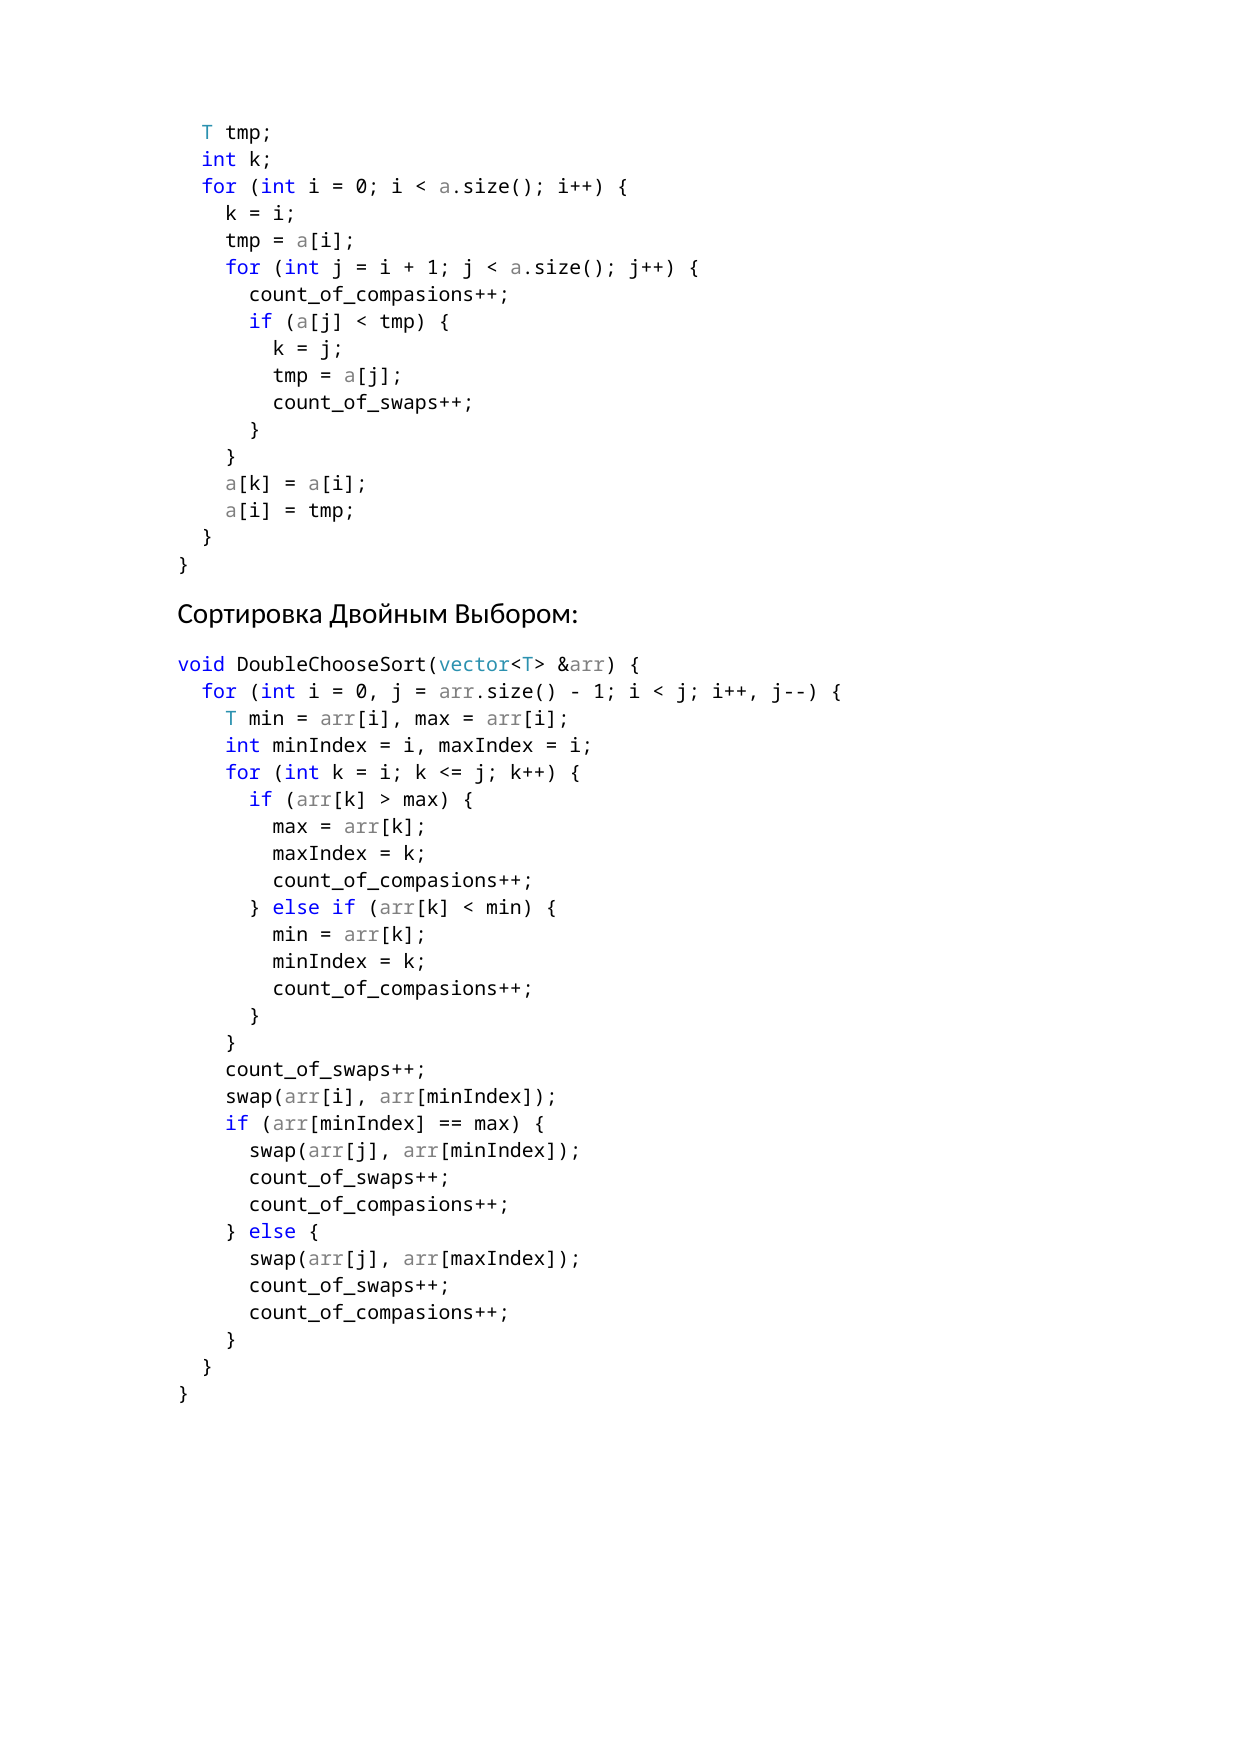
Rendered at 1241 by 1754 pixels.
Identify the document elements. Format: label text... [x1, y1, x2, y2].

text for (int k = i; k <= j; k++) { [177, 758, 1152, 786]
text count_of_compasions++; [177, 974, 1152, 1001]
text } else { [177, 1217, 1152, 1244]
text } [177, 1379, 1152, 1406]
text count_of_swaps++; [177, 1163, 1152, 1190]
text for (int i = 0; i < a.size(); i++) { [177, 172, 1152, 199]
text if (arr[minIndex] == max) { [177, 1109, 1152, 1136]
text } [177, 1001, 1152, 1028]
text tmp = a[i]; [177, 226, 1152, 253]
text } [177, 1028, 1152, 1055]
text T tmp; [177, 118, 1152, 145]
text } [177, 1352, 1152, 1379]
text for (int i = 0, j = arr.size() - 1; i < j; i++, j--) { [177, 678, 1152, 704]
text int minIndex = i, maxIndex = i; [177, 732, 1152, 758]
text a[i] = tmp; [177, 496, 1152, 523]
text int k; [177, 145, 1152, 172]
text tmp = a[j]; [177, 361, 1152, 388]
text a[k] = a[i]; [177, 469, 1152, 496]
text min = arr[k]; [177, 920, 1152, 947]
text Сортировка Двойным Выбором: [177, 596, 1152, 631]
text } [177, 442, 1152, 469]
text count_of_swaps++; [177, 1271, 1152, 1298]
text count_of_compasions++; [177, 280, 1152, 307]
text void DoubleChooseSort(vector<T> &arr) { [177, 651, 1152, 678]
text if (arr[k] > max) { [177, 786, 1152, 812]
text k = j; [177, 334, 1152, 361]
text for (int j = i + 1; j < a.size(); j++) { [177, 253, 1152, 280]
text swap(arr[i], arr[minIndex]); [177, 1082, 1152, 1109]
text } else if (arr[k] < min) { [177, 893, 1152, 920]
text count_of_swaps++; [177, 388, 1152, 415]
text } [177, 523, 1152, 550]
text count_of_compasions++; [177, 866, 1152, 893]
text if (a[j] < tmp) { [177, 307, 1152, 334]
text } [177, 1325, 1152, 1352]
text max = arr[k]; [177, 812, 1152, 839]
text count_of_compasions++; [177, 1190, 1152, 1217]
text } [177, 415, 1152, 442]
text T min = arr[i], max = arr[i]; [177, 704, 1152, 732]
text count_of_swaps++; [177, 1055, 1152, 1082]
text maxIndex = k; [177, 839, 1152, 866]
text swap(arr[j], arr[minIndex]); [177, 1136, 1152, 1163]
text count_of_compasions++; [177, 1298, 1152, 1325]
text } [177, 550, 1152, 577]
text k = i; [177, 199, 1152, 226]
text minIndex = k; [177, 947, 1152, 974]
text swap(arr[j], arr[maxIndex]); [177, 1244, 1152, 1271]
